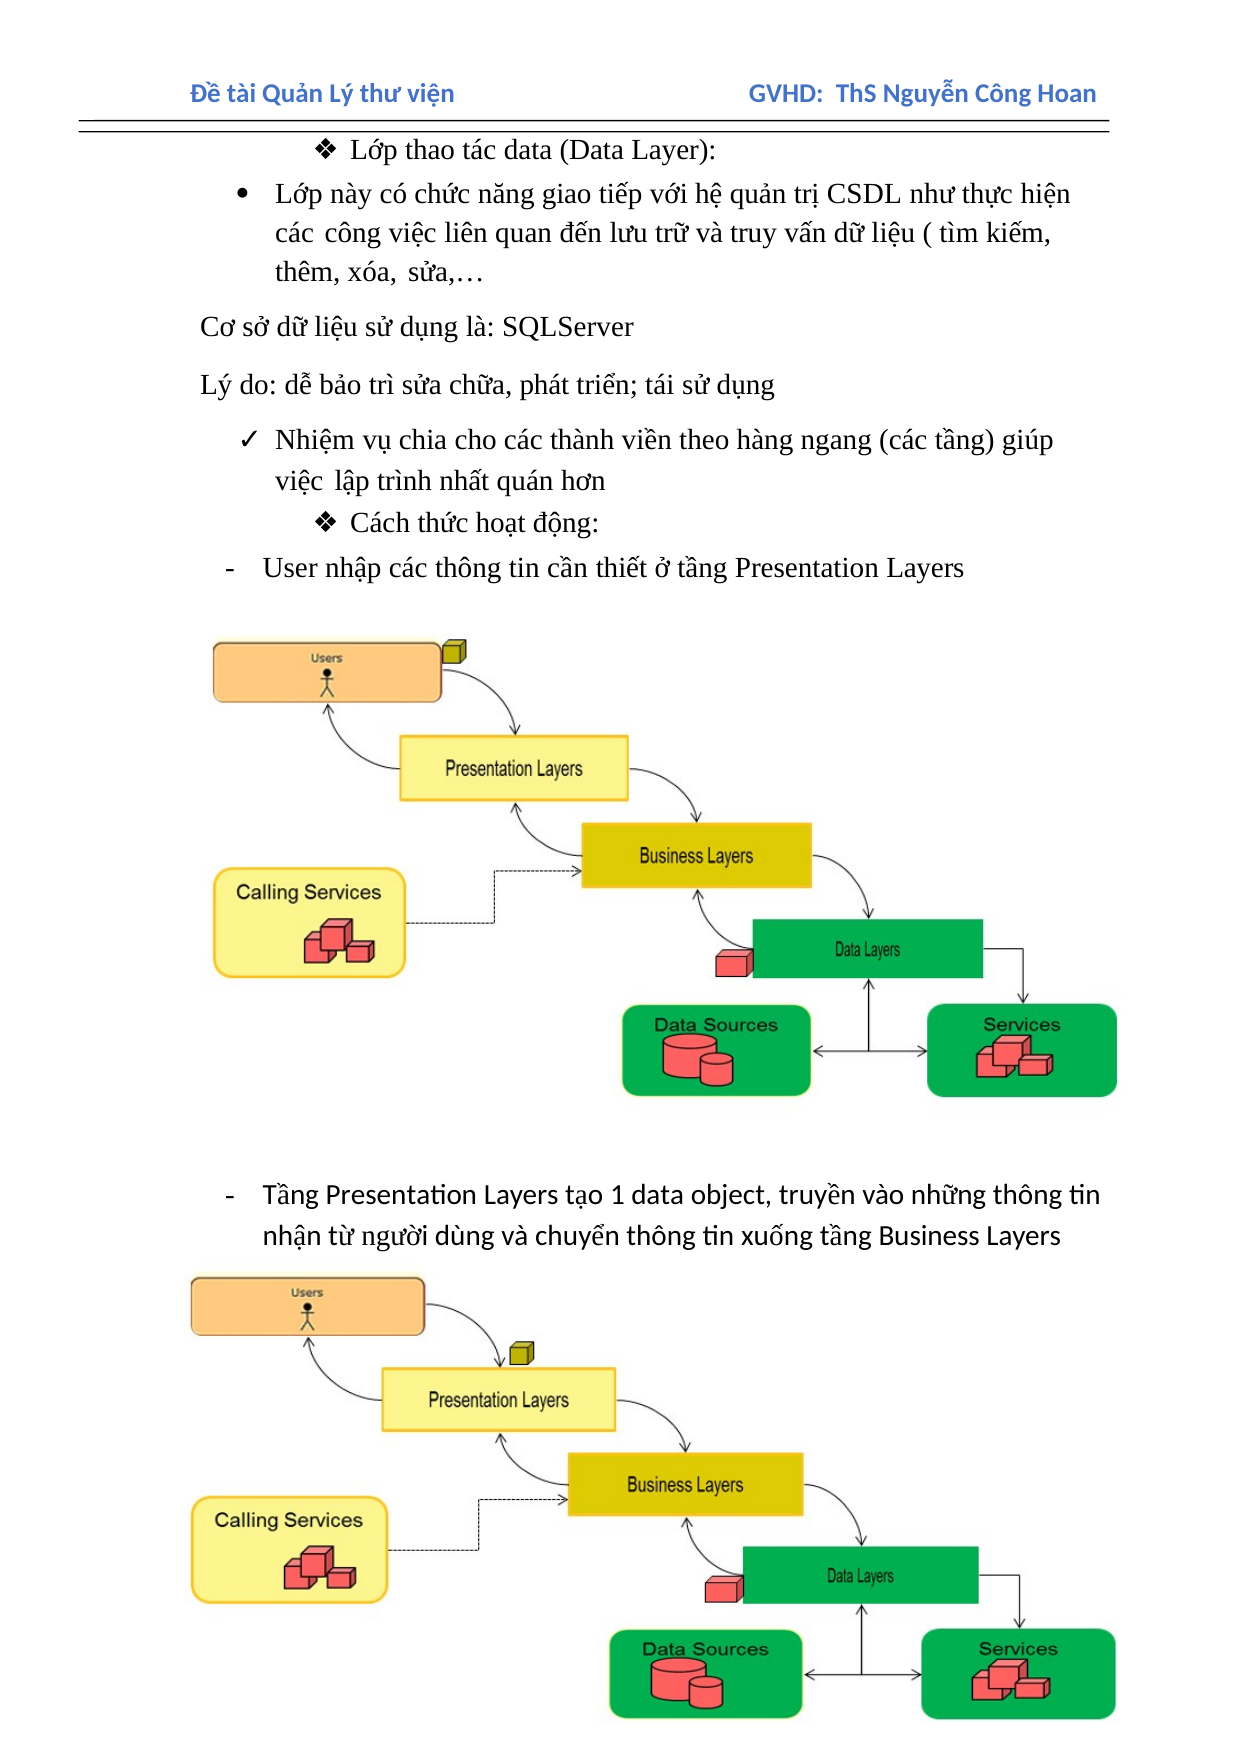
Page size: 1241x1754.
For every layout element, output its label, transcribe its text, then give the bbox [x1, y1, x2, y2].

text Lý do: dễ bảo trì sửa chữa, phát triển; tái sử dụng [200, 367, 1128, 401]
list Tầng Presentation Layers tạo 1 data object, truyền vào những thông tin nhận từ người dùng và chuyển thông tin xuống tầng Business Layers [225, 1176, 1128, 1252]
text Cơ sở dữ liệu sử dụng là: SQLServer [200, 309, 1128, 343]
picture [183, 1257, 1128, 1728]
picture [190, 616, 1128, 1116]
list Lớp thao tác data (Data Layer): [312, 128, 1128, 168]
list Nhiệm vụ chia cho các thành viền theo hàng ngang (các tầng) giúp việc lập trình nhất quán hơn [237, 418, 1078, 496]
list Cách thức hoạt động: [312, 501, 1128, 541]
list Lớp này có chức năng giao tiếp với hệ quản trị CSDL như thực hiện các công việc liên quan đến lưu trữ và truy vấn dữ liệu ( tìm kiếm, thêm, xóa, sửa,… [237, 177, 1100, 287]
list User nhập các thông tin cần thiết ở tầng Presentation Layers [225, 550, 1128, 583]
